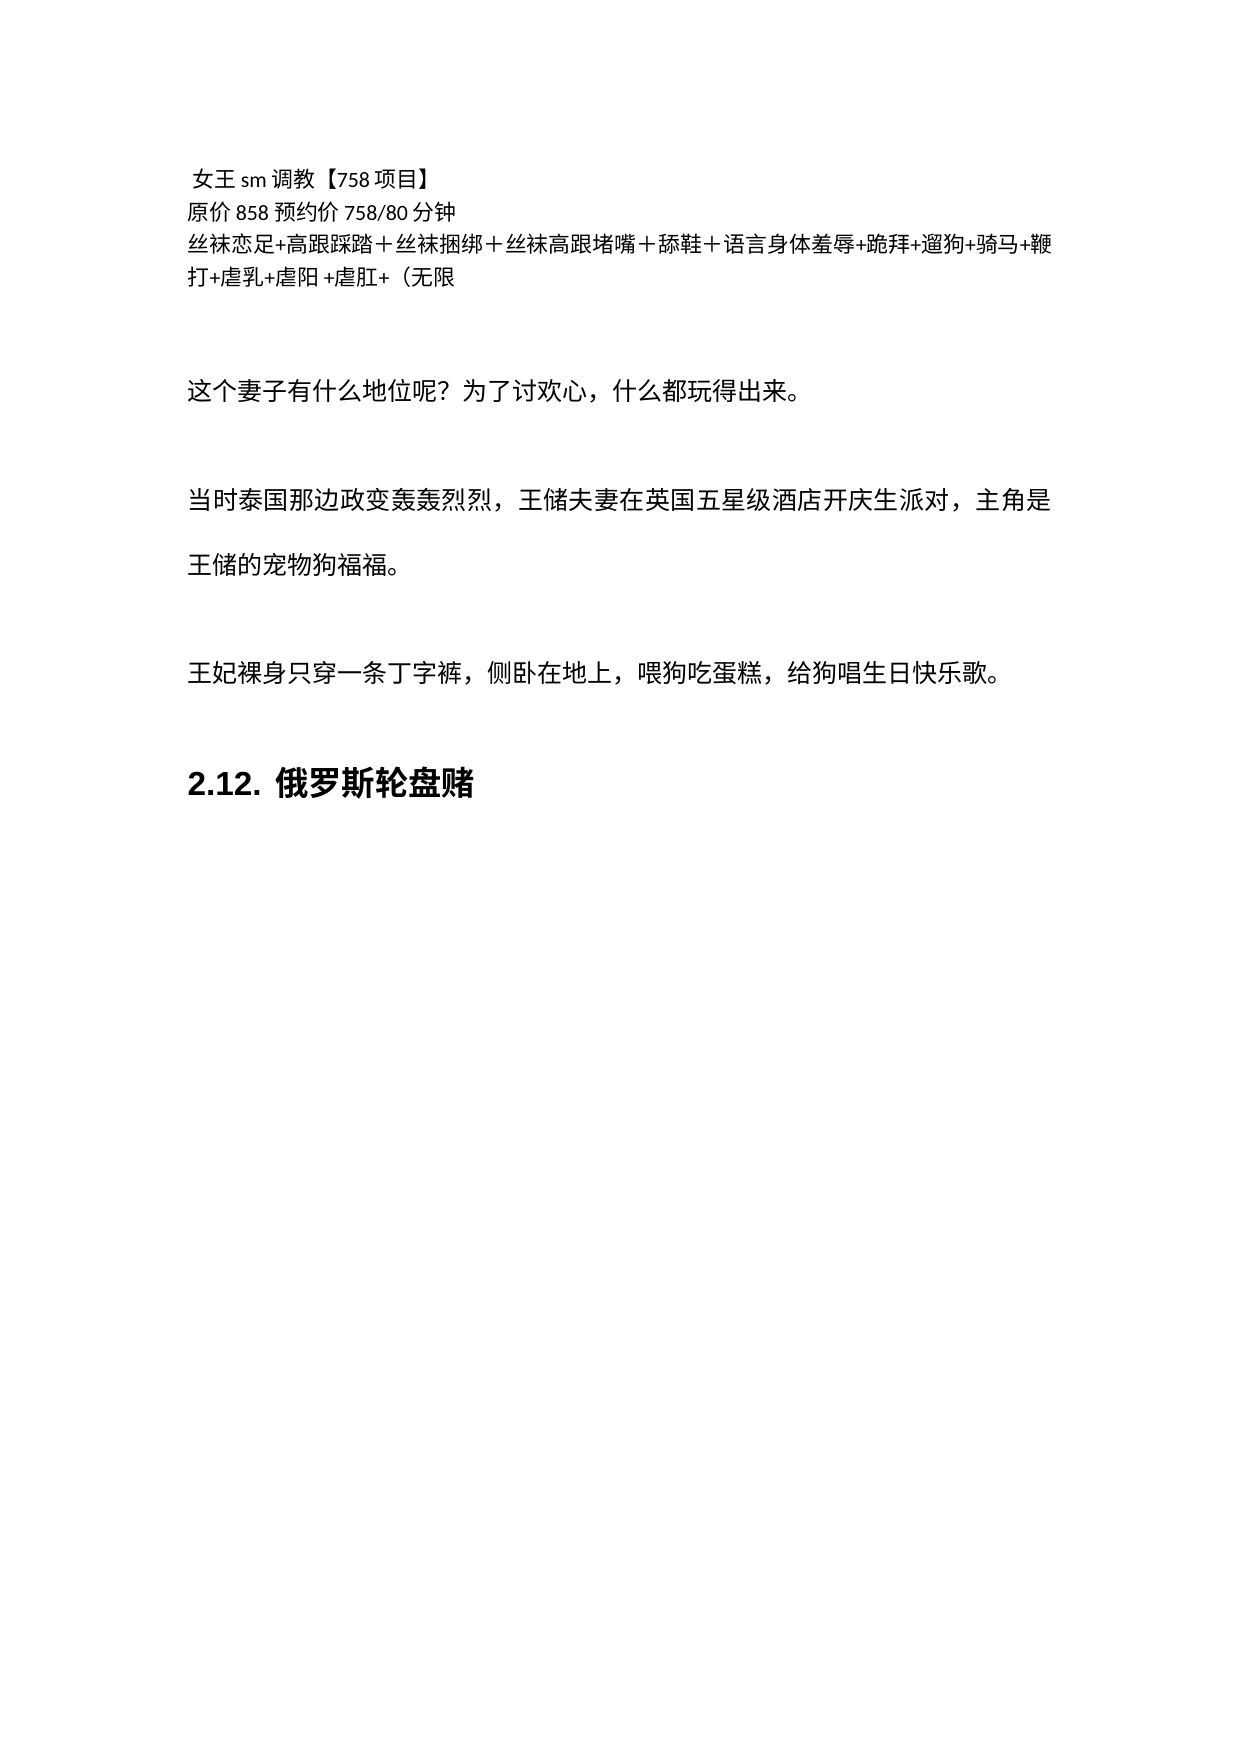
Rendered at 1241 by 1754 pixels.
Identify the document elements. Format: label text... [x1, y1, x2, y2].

text 当时泰国那边政变轰轰烈烈，王储夫妻在英国五星级酒店开庆生派对，主角是王储的宠物狗福福。 [187, 466, 1053, 596]
text 丝袜恋足+高跟踩踏＋丝袜捆绑＋丝袜高跟堵嘴＋舔鞋＋语言身体羞辱+跪拜+遛狗+骑马+鞭打+虐乳+虐阳 +虐肛+（无限 [187, 227, 1053, 292]
text 王妃裸身只穿一条丁字裤，侧卧在地上，喂狗吃蛋糕，给狗唱生日快乐歌。 [187, 639, 1053, 704]
text 原价858 预约价758/80分钟 [187, 194, 1053, 227]
text 女王sm调教【758项目】 [187, 162, 1053, 194]
text 这个妻子有什么地位呢？为了讨欢心，什么都玩得出来。 [187, 357, 1053, 422]
subtitle 俄罗斯轮盘赌 [187, 748, 1053, 813]
